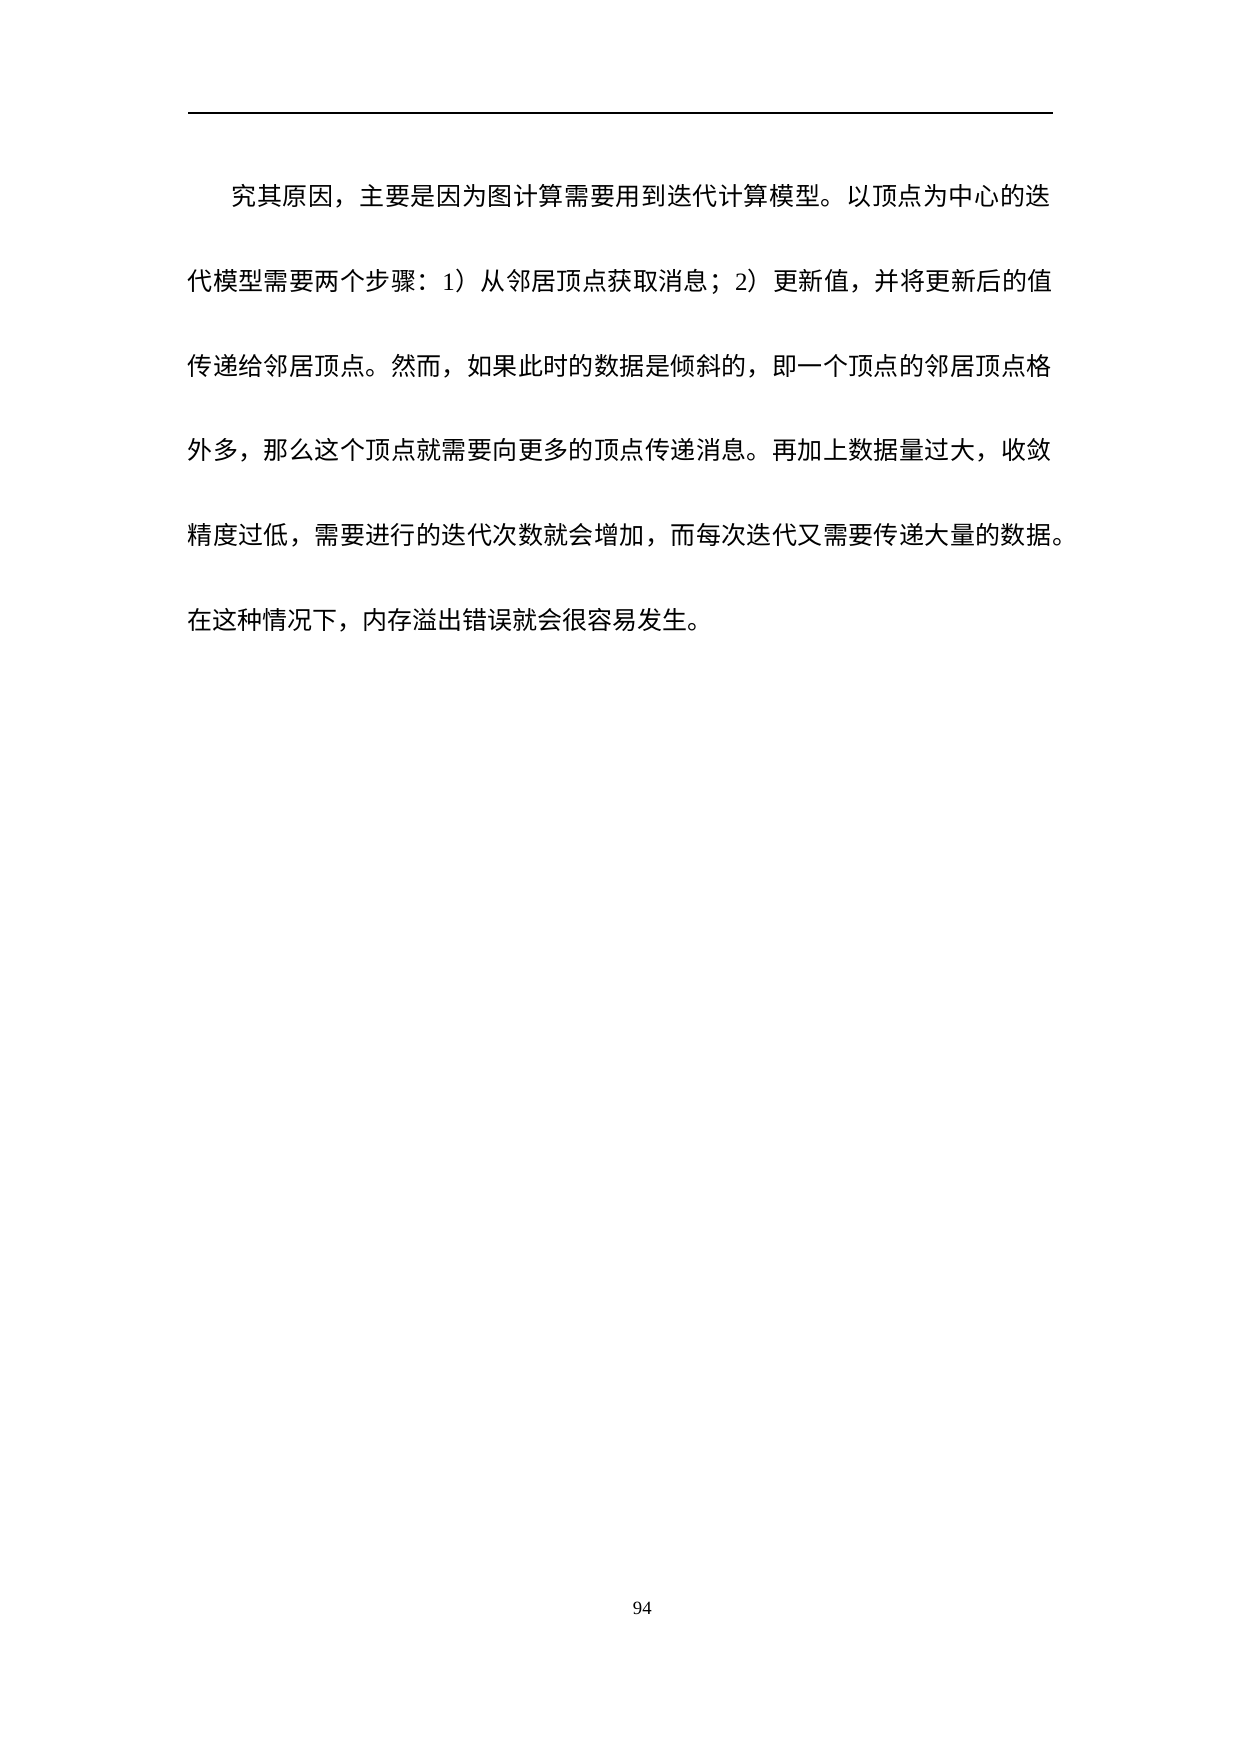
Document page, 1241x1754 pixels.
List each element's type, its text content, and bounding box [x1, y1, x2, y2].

text 究其原因，主要是因为图计算需要用到迭代计算模型。以顶点为中心的迭代模型需要两个步骤：1）从邻居顶点获取消息；2）更新值，并将更新后的值传递给邻居顶点。然而，如果此时的数据是倾斜的，即一个顶点的邻居顶点格外多，那么这个顶点就需要向更多的顶点传递消息。再加上数据量过大，收敛精度过低，需要进行的迭代次数就会增加，而每次迭代又需要传递大量的数据。在这种情况下，内存溢出错误就会很容易发生。 [187, 160, 1053, 653]
